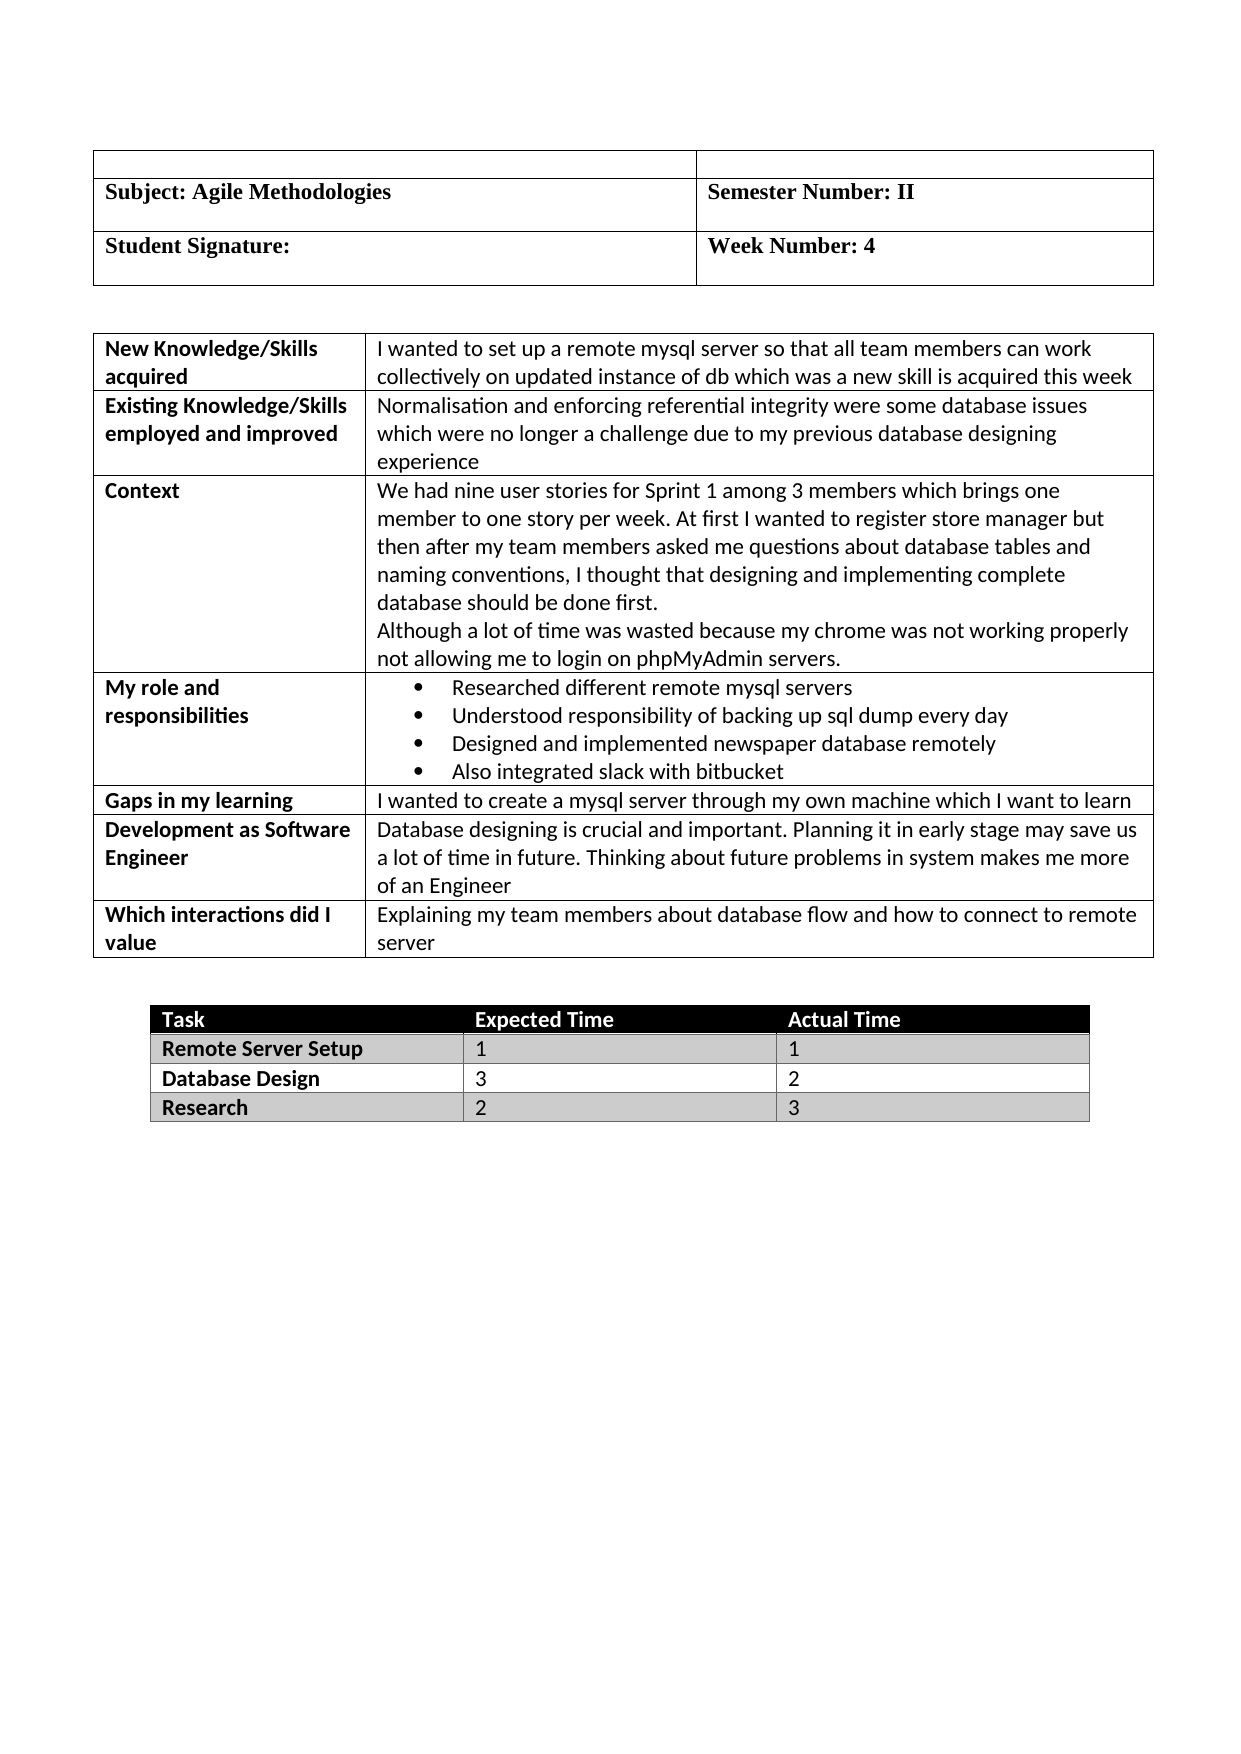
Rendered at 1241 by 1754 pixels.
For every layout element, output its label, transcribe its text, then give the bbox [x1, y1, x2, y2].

table_cell Gaps in my learning [94, 786, 365, 814]
table_cell Semester Number: II [697, 179, 1153, 231]
table_cell Week Number: 4 [697, 232, 1153, 285]
table_header Expected Time [464, 1006, 776, 1033]
table_cell Database Design [151, 1064, 463, 1092]
table_cell 2 [464, 1093, 776, 1121]
table_cell Context [94, 476, 365, 672]
table_header New Knowledge/Skills acquired [94, 334, 365, 390]
table_cell Subject: Agile Methodologies [94, 179, 696, 231]
table_cell 1 [777, 1035, 1089, 1063]
table_cell Explaining my team members about database flow and how to connect to remote server [366, 901, 1153, 957]
table_cell Development as Software Engineer [94, 815, 365, 899]
table_cell 1 [464, 1035, 776, 1063]
table_header Task [151, 1006, 463, 1033]
table_cell I wanted to create a mysql server through my own machine which I want to learn [366, 786, 1153, 814]
table_cell Database designing is crucial and important. Planning it in early stage may save us a lot of time in future. Thinking about future problems in system makes me more of an Engineer [366, 815, 1153, 899]
table_cell Existing Knowledge/Skills employed and improved [94, 391, 365, 475]
table_cell Which interactions did I value [94, 901, 365, 957]
table_cell 3 [464, 1064, 776, 1092]
table_cell Student Signature: [94, 232, 696, 285]
table_cell 3 [777, 1093, 1089, 1121]
table_header Actual Time [777, 1006, 1089, 1033]
table_header I wanted to set up a remote mysql server so that all team members can work collectively on updated instance of db which was a new skill is acquired this week [366, 334, 1153, 390]
table_cell My role and responsibilities [94, 673, 365, 785]
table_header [94, 151, 696, 177]
table_cell Remote Server Setup [151, 1035, 463, 1063]
table_cell Researched different remote mysql servers Understood responsibility of backing up sql dump every day Designed and implemented newspaper database remotely Also integrated slack with bitbucket [366, 673, 1153, 785]
table_cell Research [151, 1093, 463, 1121]
table_cell Normalisation and enforcing referential integrity were some database issues which were no longer a challenge due to my previous database designing experience [366, 391, 1153, 475]
table_cell We had nine user stories for Sprint 1 among 3 members which brings one member to one story per week. At first I wanted to register store manager but then after my team members asked me questions about database tables and naming conventions, I thought that designing and implementing complete database should be done first. Although a lot of time was wasted because my chrome was not working properly not allowing me to login on phpMyAdmin servers. [366, 476, 1153, 672]
table_cell 2 [777, 1064, 1089, 1092]
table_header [697, 151, 1153, 177]
